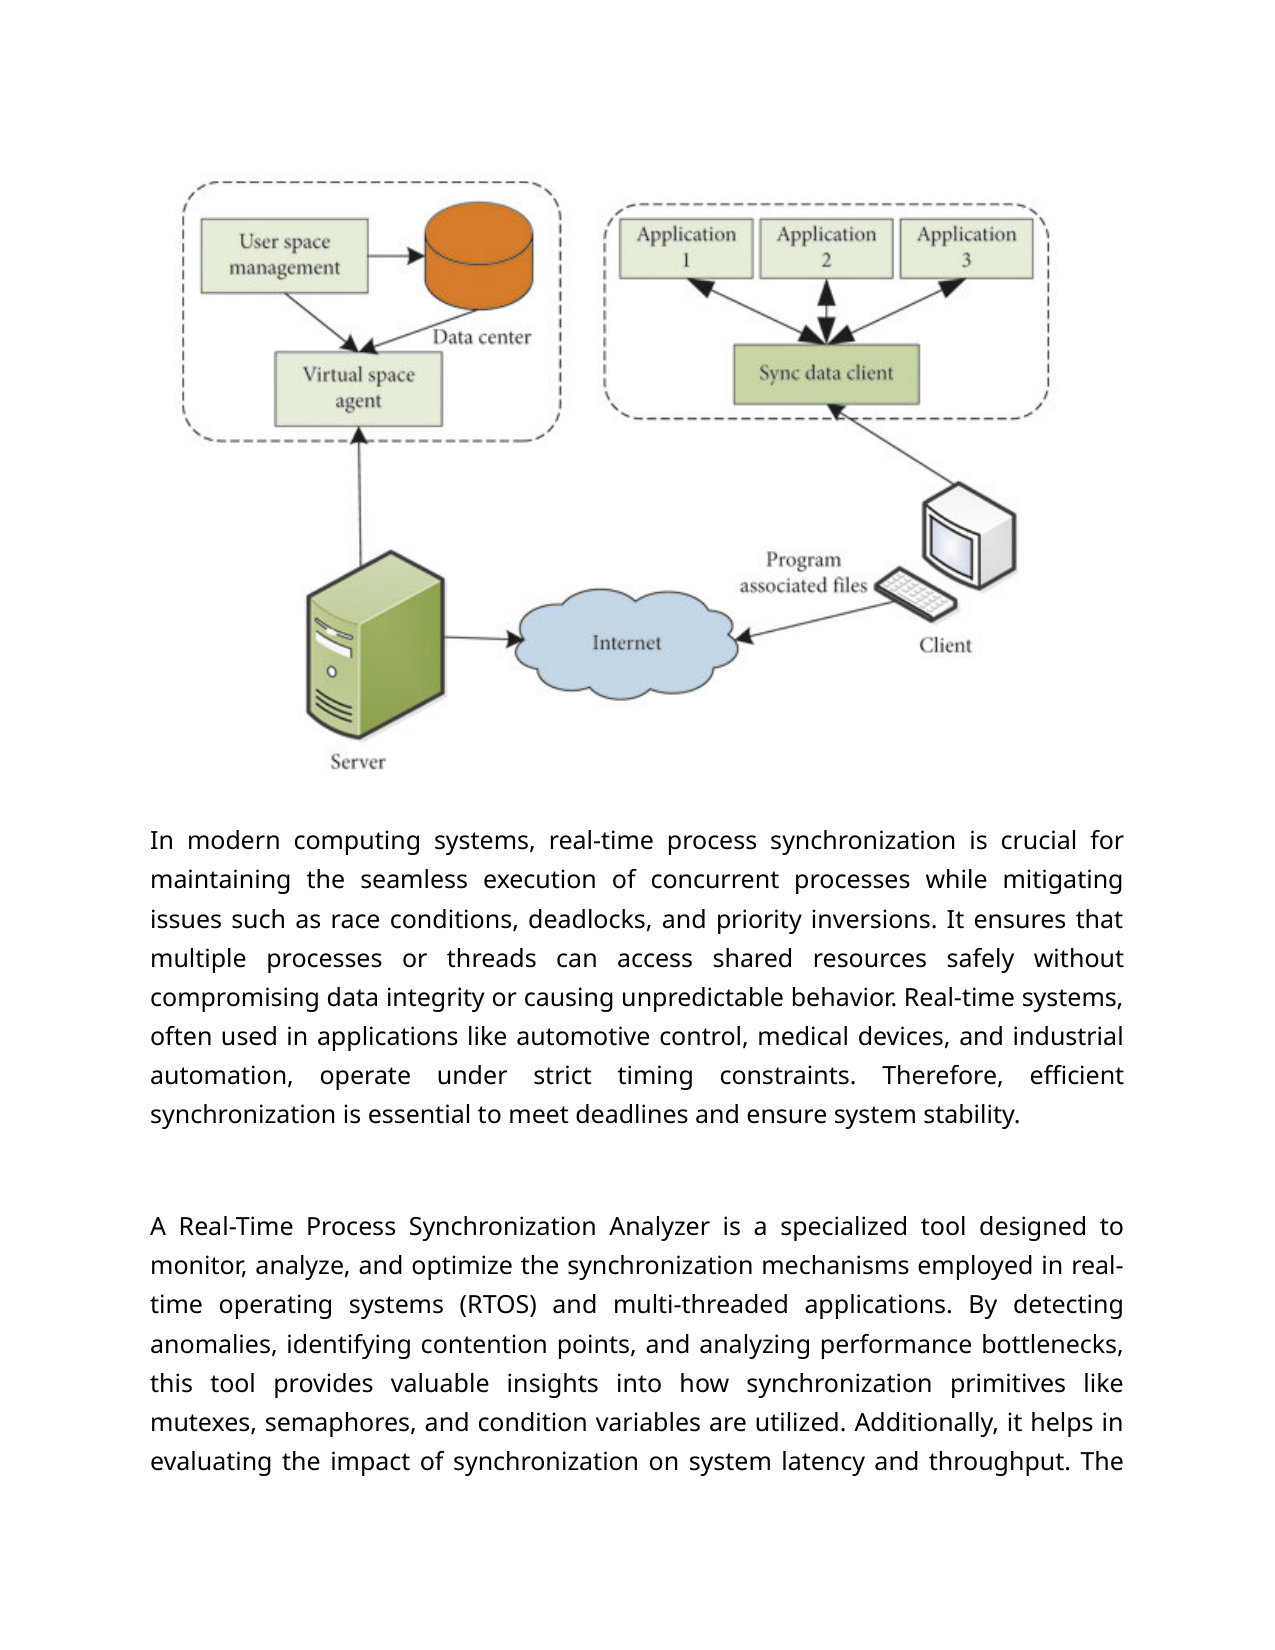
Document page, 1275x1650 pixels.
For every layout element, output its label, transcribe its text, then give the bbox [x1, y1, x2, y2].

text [150, 1209, 1125, 1478]
text In modern computing systems, real-time process synchronization is crucial for maintaining the seamless execution of concurrent processes while mitigating issues such as race conditions, deadlocks, and priority inversions. It ensures that multiple processes or threads can access shared resources safely without compromising data integrity or causing unpredictable behavior. Real-time systems, often used in applications like automotive control, medical devices, and industrial automation, operate under strict timing constraints. Therefore, efficient synchronization is essential to meet deadlines and ensure system stability. [150, 823, 1125, 1131]
picture [150, 150, 1082, 802]
